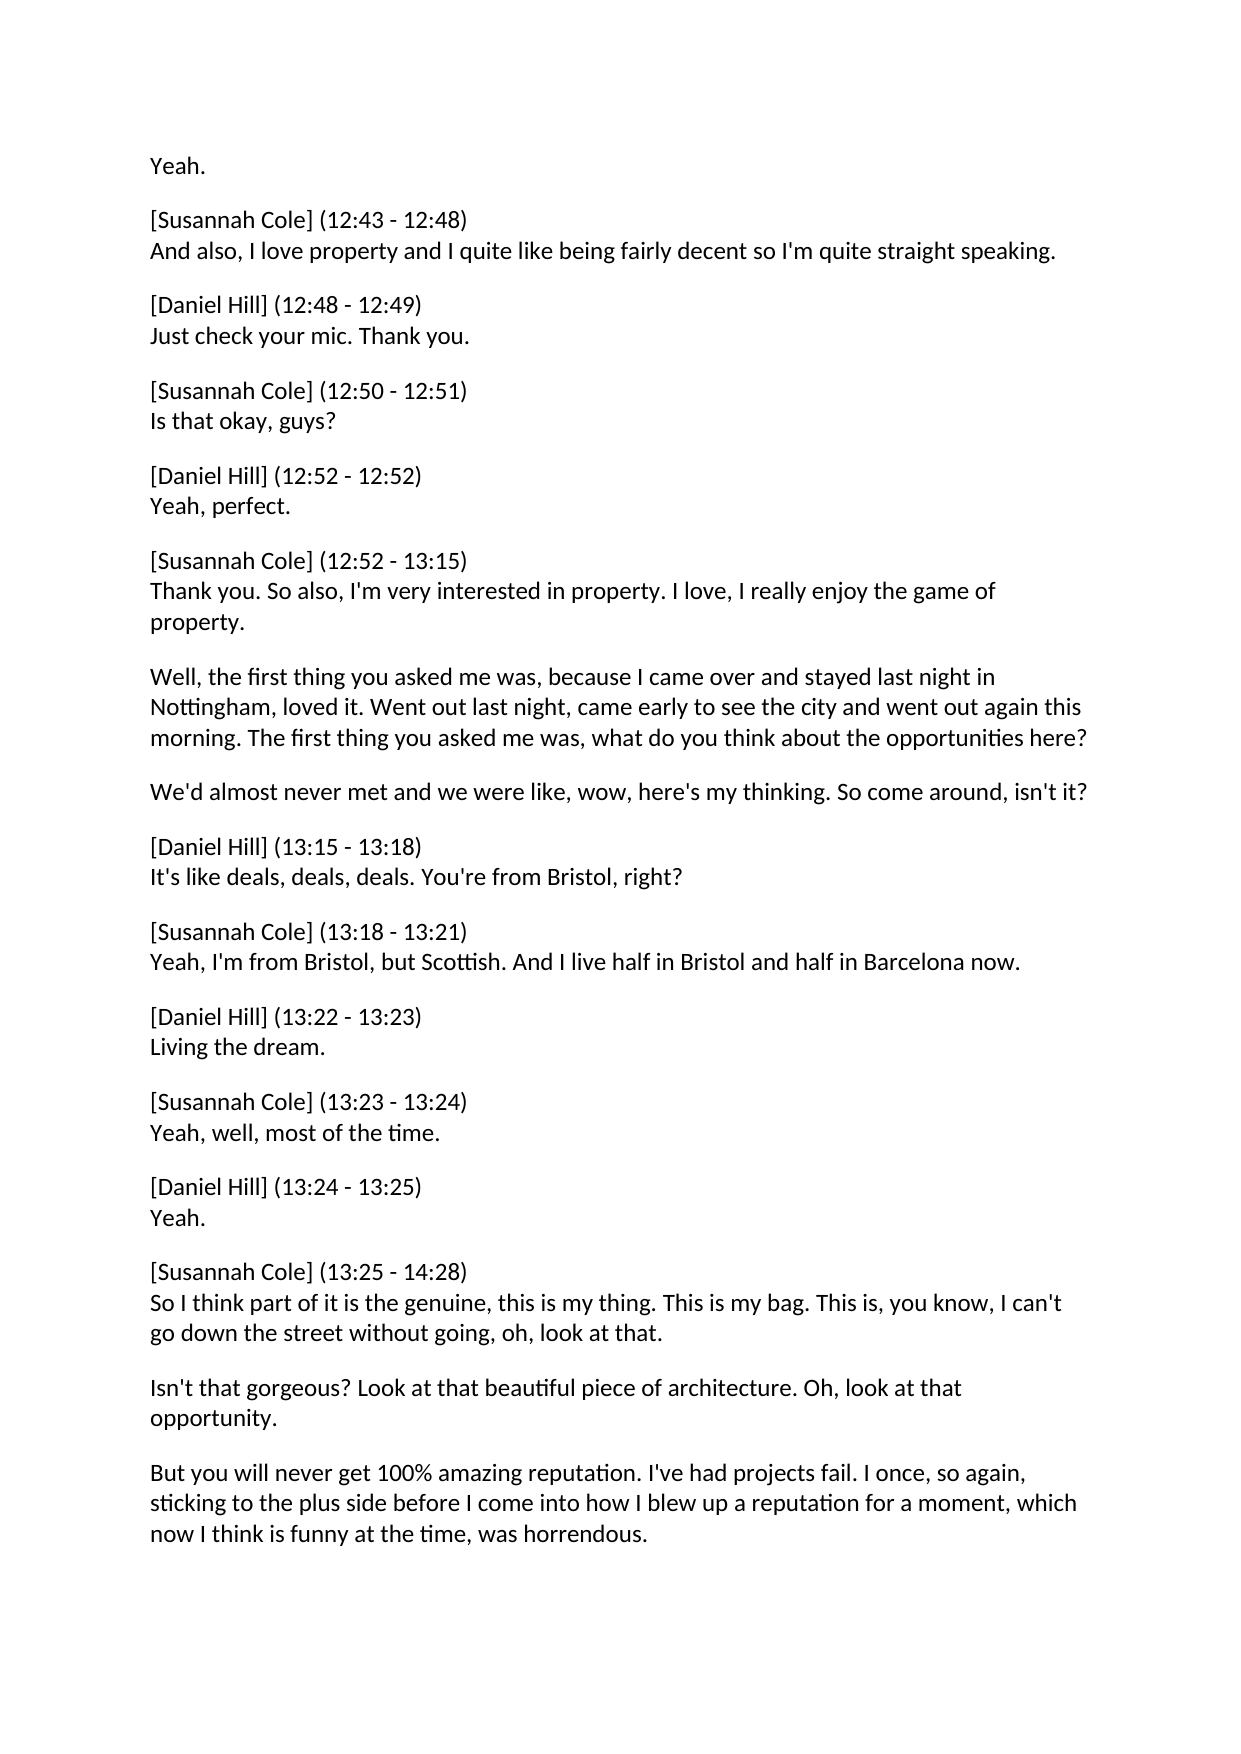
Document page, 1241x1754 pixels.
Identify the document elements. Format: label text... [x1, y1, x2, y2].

text And also, I love property and I quite like being fairly decent so I'm quite straight speaking. [150, 235, 1090, 266]
text It's like deals, deals, deals. You're from Bristol, right? [150, 861, 1090, 892]
text [Susannah Cole] (12:52 - 13:15) [150, 545, 1090, 576]
text [Susannah Cole] (13:23 - 13:24) [150, 1086, 1090, 1117]
text Yeah, well, most of the time. [150, 1117, 1090, 1147]
text Yeah, I'm from Bristol, but Scottish. And I live half in Bristol and half in Barcelona now. [150, 946, 1090, 977]
text [Susannah Cole] (13:18 - 13:21) [150, 916, 1090, 946]
text We'd almost never met and we were like, wow, here's my thinking. So come around, isn't it? [150, 776, 1090, 807]
text Thank you. So also, I'm very interested in property. I love, I really enjoy the game of property. [150, 576, 1090, 637]
text [Daniel Hill] (12:48 - 12:49) [150, 290, 1090, 320]
text [Daniel Hill] (13:15 - 13:18) [150, 831, 1090, 861]
text But you will never get 100% amazing reputation. I've had projects fail. I once, so again, sticking to the plus side before I come into how I blew up a reputation for a moment, which now I think is funny at the time, was horrendous. [150, 1457, 1090, 1549]
text Well, the first thing you asked me was, because I came over and stayed last night in Nottingham, loved it. Went out last night, came early to see the city and went out again this morning. The first thing you asked me was, what do you think about the opportunities here? [150, 661, 1090, 752]
text Isn't that gorgeous? Look at that beautiful piece of architecture. Oh, look at that opportunity. [150, 1372, 1090, 1433]
text Just check your mic. Thank you. [150, 320, 1090, 351]
text [Susannah Cole] (12:43 - 12:48) [150, 204, 1090, 235]
text Living the dream. [150, 1032, 1090, 1062]
text [Daniel Hill] (13:22 - 13:23) [150, 1001, 1090, 1032]
text Yeah. [150, 1202, 1090, 1232]
text [Daniel Hill] (13:24 - 13:25) [150, 1171, 1090, 1202]
text So I think part of it is the genuine, this is my thing. This is my bag. This is, you know, I can't go down the street without going, oh, look at that. [150, 1287, 1090, 1348]
text Yeah. [150, 150, 1090, 181]
text Is that okay, guys? [150, 405, 1090, 436]
text [Daniel Hill] (12:52 - 12:52) [150, 460, 1090, 490]
text [Susannah Cole] (13:25 - 14:28) [150, 1256, 1090, 1287]
text Yeah, perfect. [150, 490, 1090, 521]
text [Susannah Cole] (12:50 - 12:51) [150, 375, 1090, 405]
